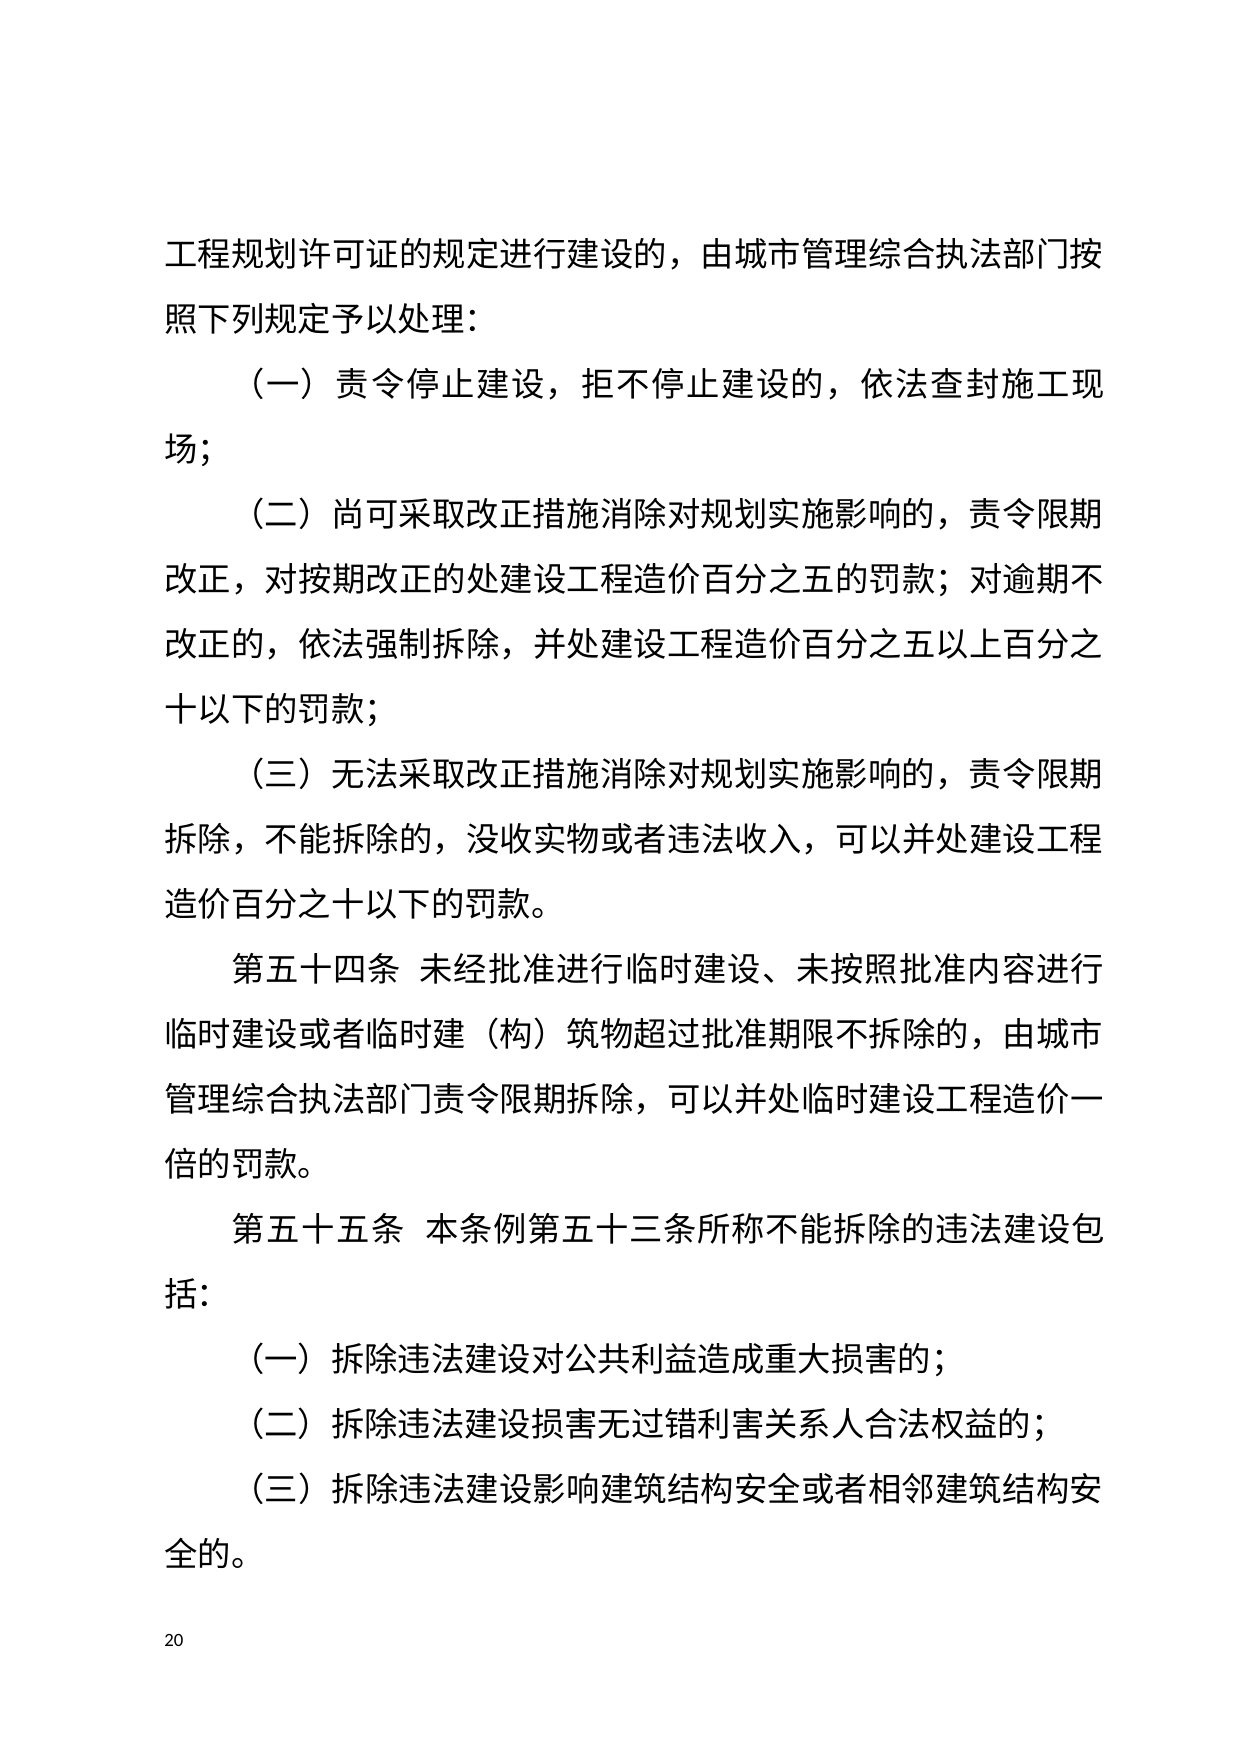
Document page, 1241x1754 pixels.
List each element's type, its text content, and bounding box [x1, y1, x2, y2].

text （一）拆除违法建设对公共利益造成重大损害的； [164, 1324, 1105, 1389]
text （二）拆除违法建设损害无过错利害关系人合法权益的； [164, 1389, 1105, 1454]
text 第五十四条 未经批准进行临时建设、未按照批准内容进行临时建设或者临时建（构）筑物超过批准期限不拆除的，由城市管理综合执法部门责令限期拆除，可以并处临时建设工程造价一倍的罚款。 [164, 934, 1105, 1194]
text （一）责令停止建设，拒不停止建设的，依法查封施工现场； [164, 349, 1105, 479]
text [164, 219, 1105, 349]
text （三）拆除违法建设影响建筑结构安全或者相邻建筑结构安全的。 [164, 1454, 1105, 1584]
text （三）无法采取改正措施消除对规划实施影响的，责令限期拆除，不能拆除的，没收实物或者违法收入，可以并处建设工程造价百分之十以下的罚款。 [164, 739, 1105, 934]
text （二）尚可采取改正措施消除对规划实施影响的，责令限期改正，对按期改正的处建设工程造价百分之五的罚款；对逾期不改正的，依法强制拆除，并处建设工程造价百分之五以上百分之十以下的罚款； [164, 479, 1105, 739]
text 第五十五条 本条例第五十三条所称不能拆除的违法建设包括： [164, 1194, 1105, 1324]
